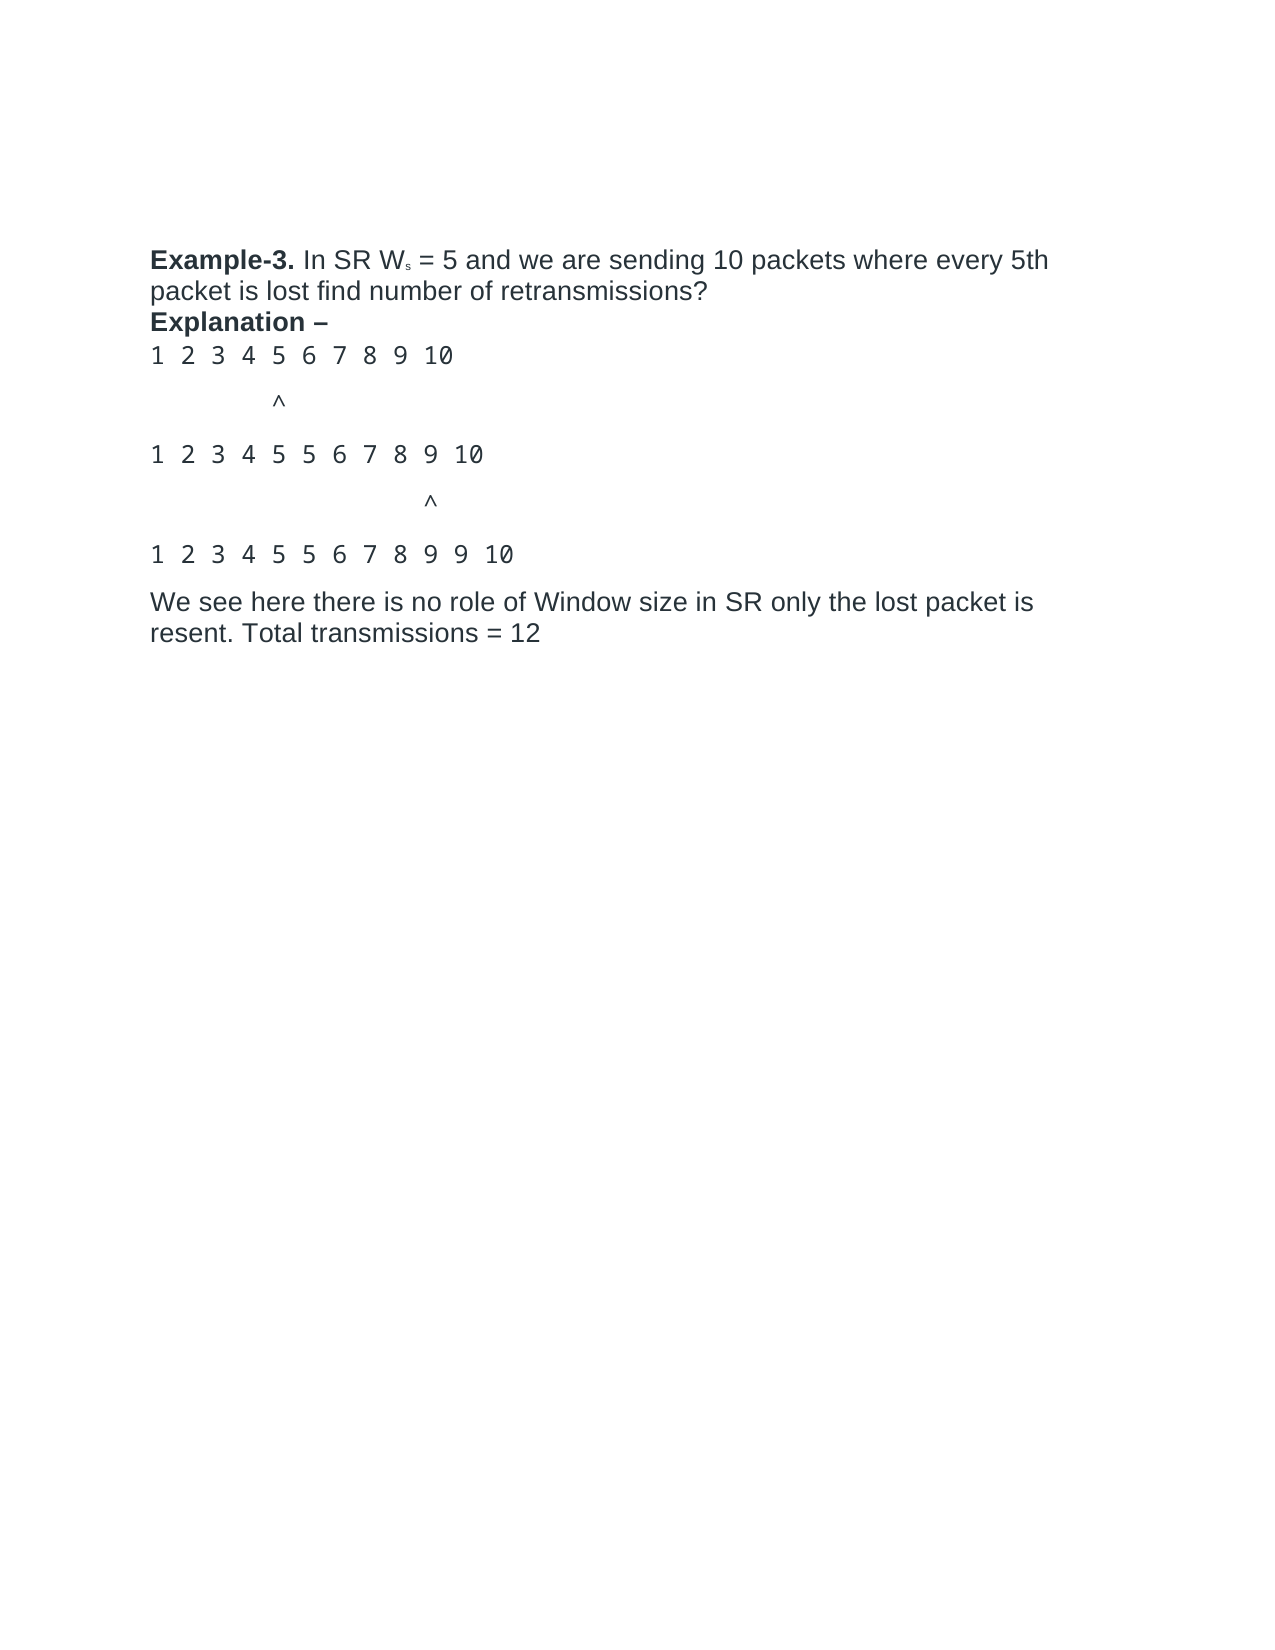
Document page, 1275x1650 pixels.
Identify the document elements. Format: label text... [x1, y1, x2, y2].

text Example-3. In SR Ws = 5 and we are sending 10 packets where every 5th packet is lost find number of retransmissions? [150, 244, 1125, 306]
text ^ [150, 487, 1125, 521]
text Explanation – [150, 306, 1125, 337]
text We see here there is no role of Window size in SR only the lost packet is resent. Total transmissions = 12 [150, 586, 1125, 648]
text 1 2 3 4 5 5 6 7 8 9 9 10 [150, 536, 1125, 570]
text 1 2 3 4 5 6 7 8 9 10 [150, 337, 1125, 372]
text 1 2 3 4 5 5 6 7 8 9 10 [150, 437, 1125, 471]
text ^ [150, 387, 1125, 421]
